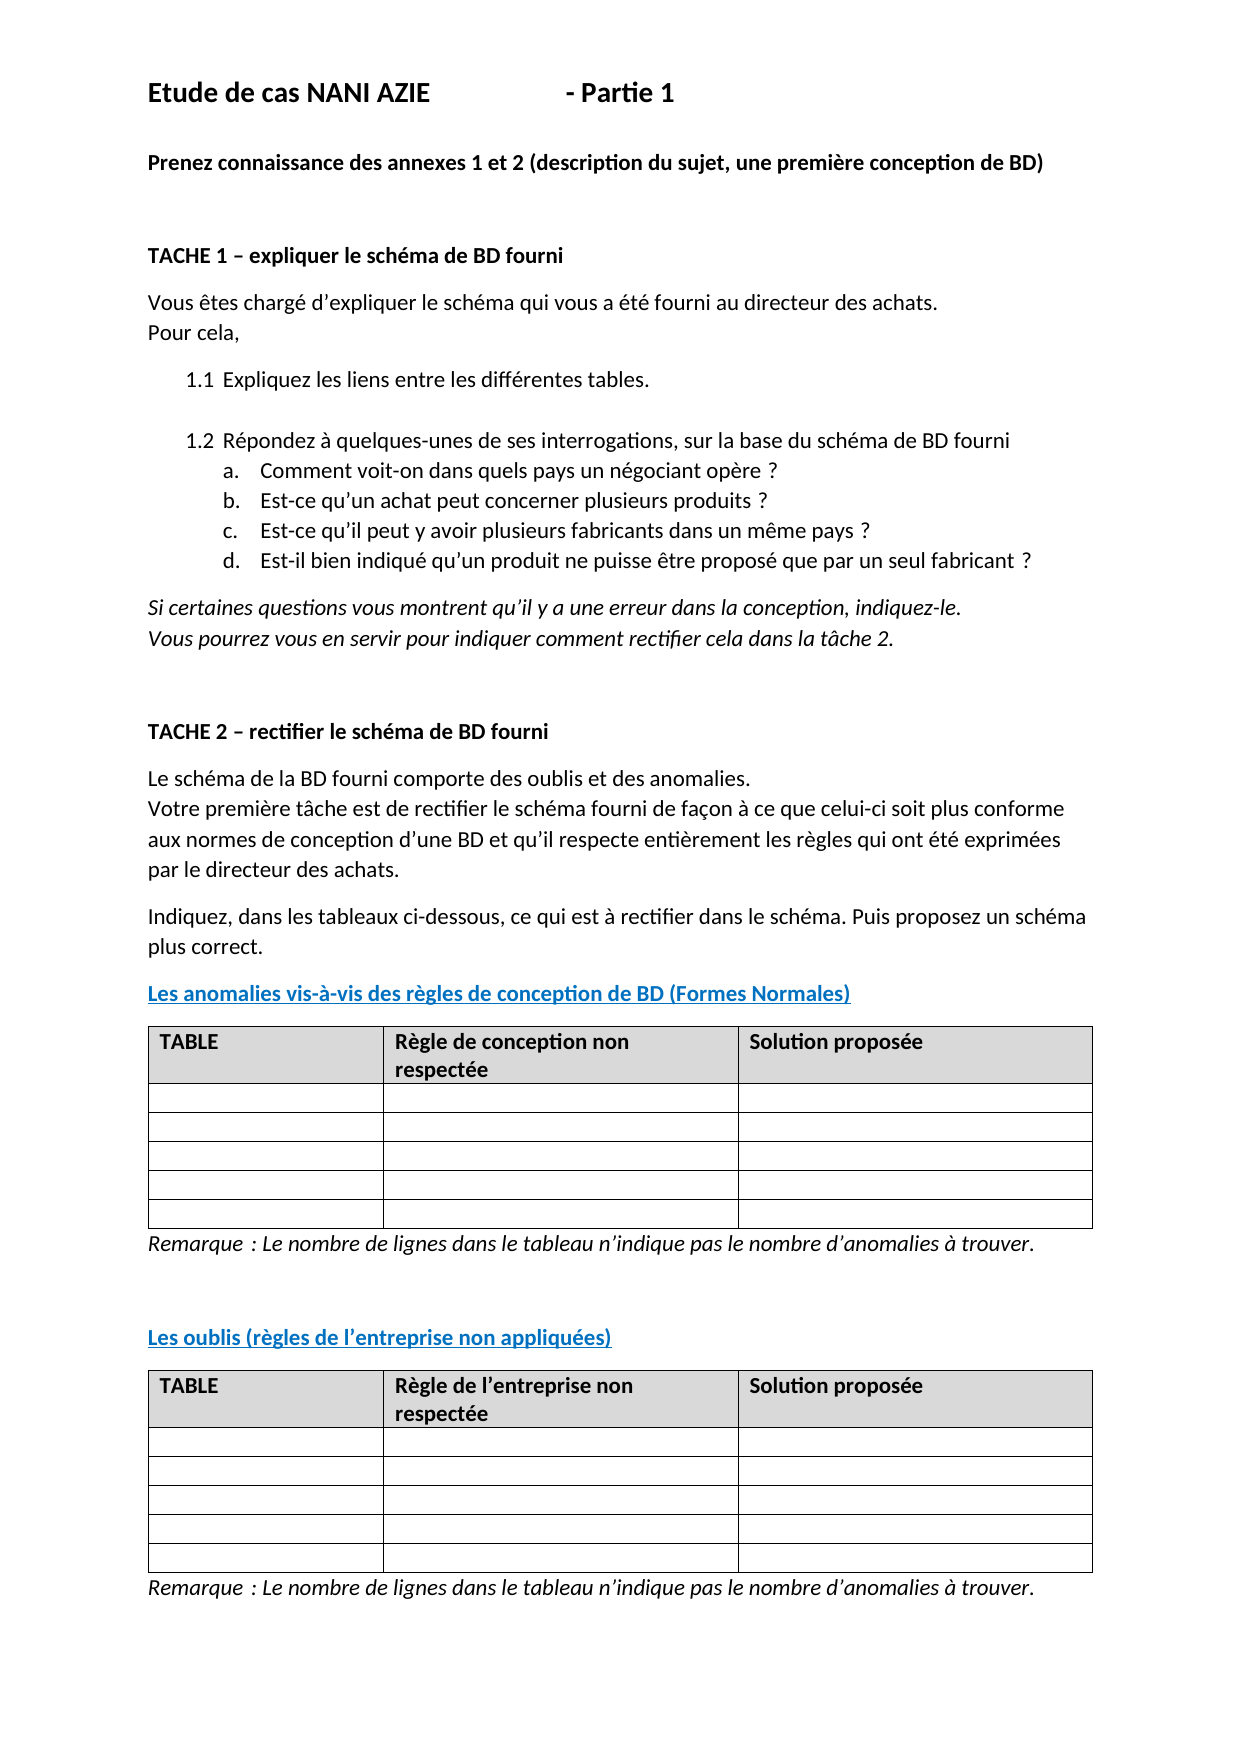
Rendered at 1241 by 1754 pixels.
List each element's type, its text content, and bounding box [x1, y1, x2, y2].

text TACHE 2 – rectifier le schéma de BD fourni [148, 717, 1093, 745]
text Les oublis (règles de l’entreprise non appliquées) [148, 1323, 1093, 1351]
table_cell [384, 1084, 738, 1112]
list Est-ce qu’il peut y avoir plusieurs fabricants dans un même pays ? [223, 516, 1093, 544]
table_cell [149, 1515, 383, 1543]
list Comment voit-on dans quels pays un négociant opère ? [223, 456, 1093, 484]
text Indiquez, dans les tableaux ci-dessous, ce qui est à rectifier dans le schéma. Puis proposez un schéma plus correct. [148, 902, 1093, 960]
table_cell [384, 1515, 738, 1543]
text Les anomalies vis-à-vis des règles de conception de BD (Formes Normales) [148, 979, 1093, 1007]
table_header TABLE [149, 1027, 383, 1083]
text Remarque : Le nombre de lignes dans le tableau n’indique pas le nombre d’anomalies à trouver. [148, 1229, 1093, 1257]
table_header Solution proposée [739, 1027, 1092, 1083]
table_cell [739, 1515, 1092, 1543]
table_cell [149, 1084, 383, 1112]
table_cell [739, 1171, 1092, 1199]
list Est-il bien indiqué qu’un produit ne puisse être proposé que par un seul fabricant ? [223, 547, 1093, 574]
table_cell [384, 1142, 738, 1170]
list Est-ce qu’un achat peut concerner plusieurs produits ? [223, 486, 1093, 514]
table_cell [739, 1457, 1092, 1485]
table_cell [384, 1457, 738, 1485]
table_cell [739, 1084, 1092, 1112]
table_cell [739, 1428, 1092, 1456]
table_cell [149, 1113, 383, 1141]
text Vous êtes chargé d’expliquer le schéma qui vous a été fourni au directeur des achats. Pour cela, [148, 288, 1093, 346]
text Prenez connaissance des annexes 1 et 2 (description du sujet, une première conception de BD) [148, 148, 1093, 176]
table_cell [149, 1486, 383, 1514]
table_header Règle de l’entreprise non respectée [384, 1371, 738, 1427]
table_cell [739, 1486, 1092, 1514]
table_cell [149, 1200, 383, 1228]
table_cell [739, 1142, 1092, 1170]
table_cell [384, 1486, 738, 1514]
text Remarque : Le nombre de lignes dans le tableau n’indique pas le nombre d’anomalies à trouver. [148, 1573, 1093, 1601]
table_cell [739, 1113, 1092, 1141]
table_cell [384, 1544, 738, 1572]
list Expliquez les liens entre les différentes tables. [185, 365, 1093, 393]
text TACHE 1 – expliquer le schéma de BD fourni [148, 241, 1093, 269]
table_cell [149, 1142, 383, 1170]
table_cell [739, 1544, 1092, 1572]
table_cell [739, 1200, 1092, 1228]
table_cell [384, 1428, 738, 1456]
text Le schéma de la BD fourni comporte des oublis et des anomalies. Votre première tâche est de rectifier le schéma fourni de façon à ce que celui-ci soit plus conforme aux normes de conception d’une BD et qu’il respecte entièrement les règles qui ont été exprimées par le directeur des achats. [148, 764, 1093, 883]
table_header Solution proposée [739, 1371, 1092, 1427]
list Répondez à quelques-unes de ses interrogations, sur la base du schéma de BD fourni [185, 426, 1093, 454]
text Si certaines questions vous montrent qu’il y a une erreur dans la conception, indiquez-le. Vous pourrez vous en servir pour indiquer comment rectifier cela dans la tâche 2. [148, 593, 1093, 652]
table_cell [149, 1544, 383, 1572]
table_cell [149, 1428, 383, 1456]
table_cell [384, 1171, 738, 1199]
table_header TABLE [149, 1371, 383, 1427]
table_cell [384, 1113, 738, 1141]
table_header Règle de conception non respectée [384, 1027, 738, 1083]
table_cell [149, 1457, 383, 1485]
table_cell [384, 1200, 738, 1228]
table_cell [149, 1171, 383, 1199]
